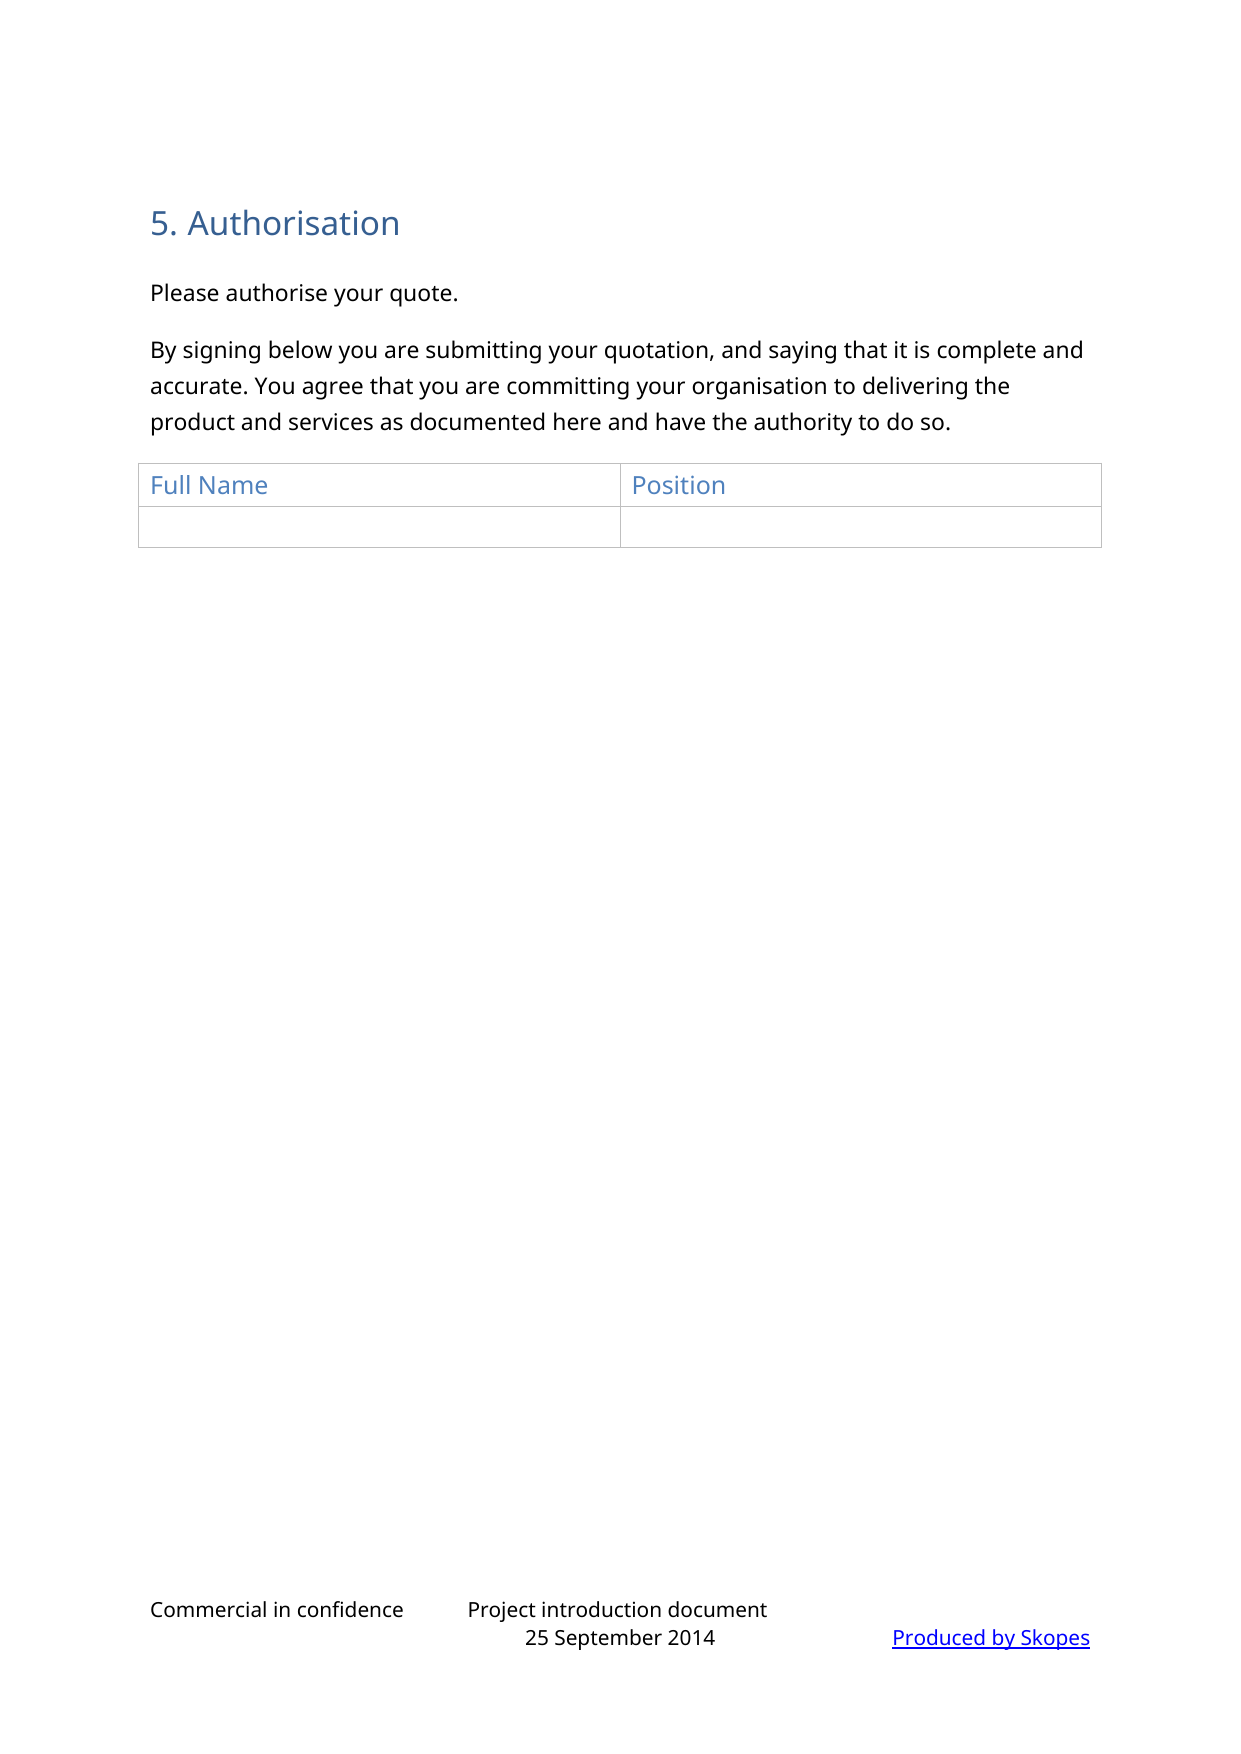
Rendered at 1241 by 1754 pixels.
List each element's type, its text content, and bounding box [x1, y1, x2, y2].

table_cell [621, 507, 1101, 547]
table_header Full Name [139, 464, 620, 506]
table_header Position [621, 464, 1101, 506]
subtitle Authorisation [150, 200, 1090, 245]
table_cell [139, 507, 620, 547]
text Please authorise your quote. [150, 277, 1090, 308]
text By signing below you are submitting your quotation, and saying that it is complete and accurate. You agree that you are committing your organisation to delivering the product and services as documented here and have the authority to do so. [150, 334, 1090, 437]
